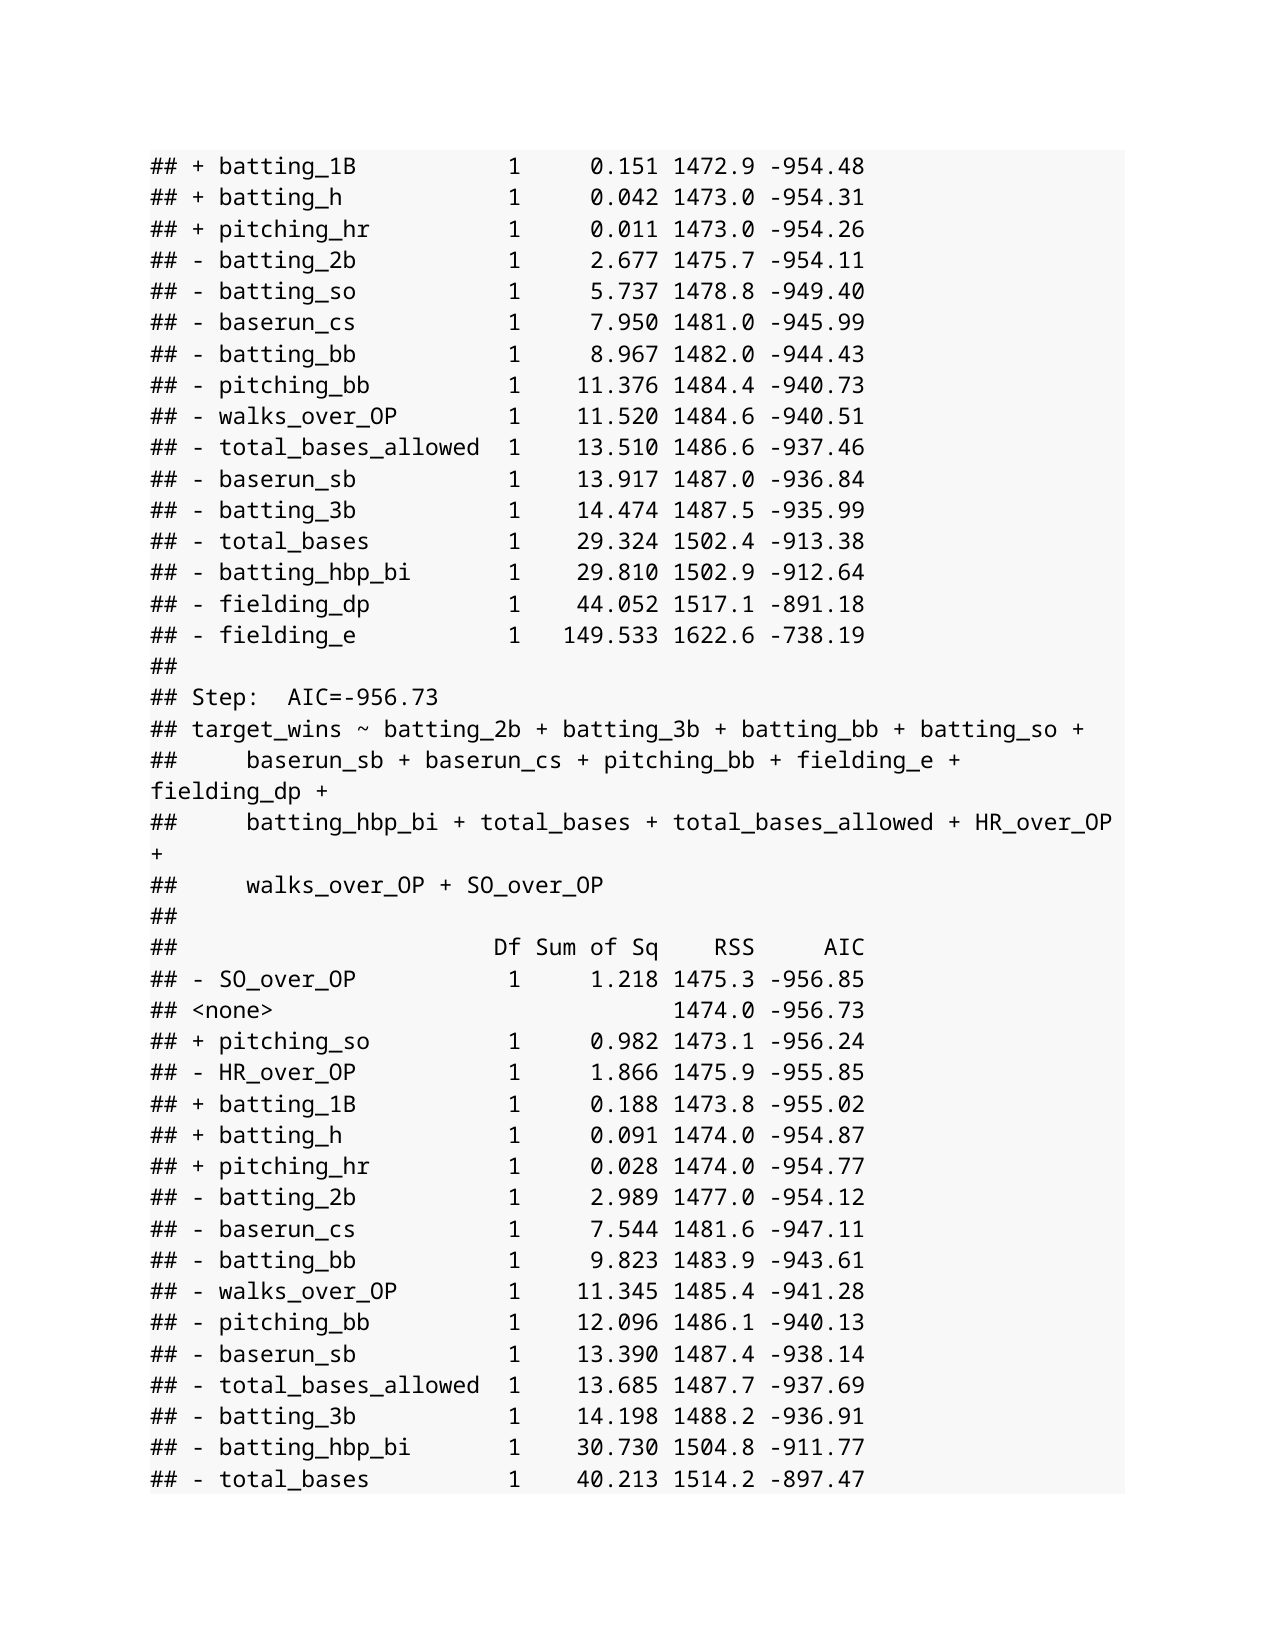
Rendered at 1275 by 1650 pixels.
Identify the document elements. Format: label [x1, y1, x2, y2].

text [150, 150, 1125, 1494]
